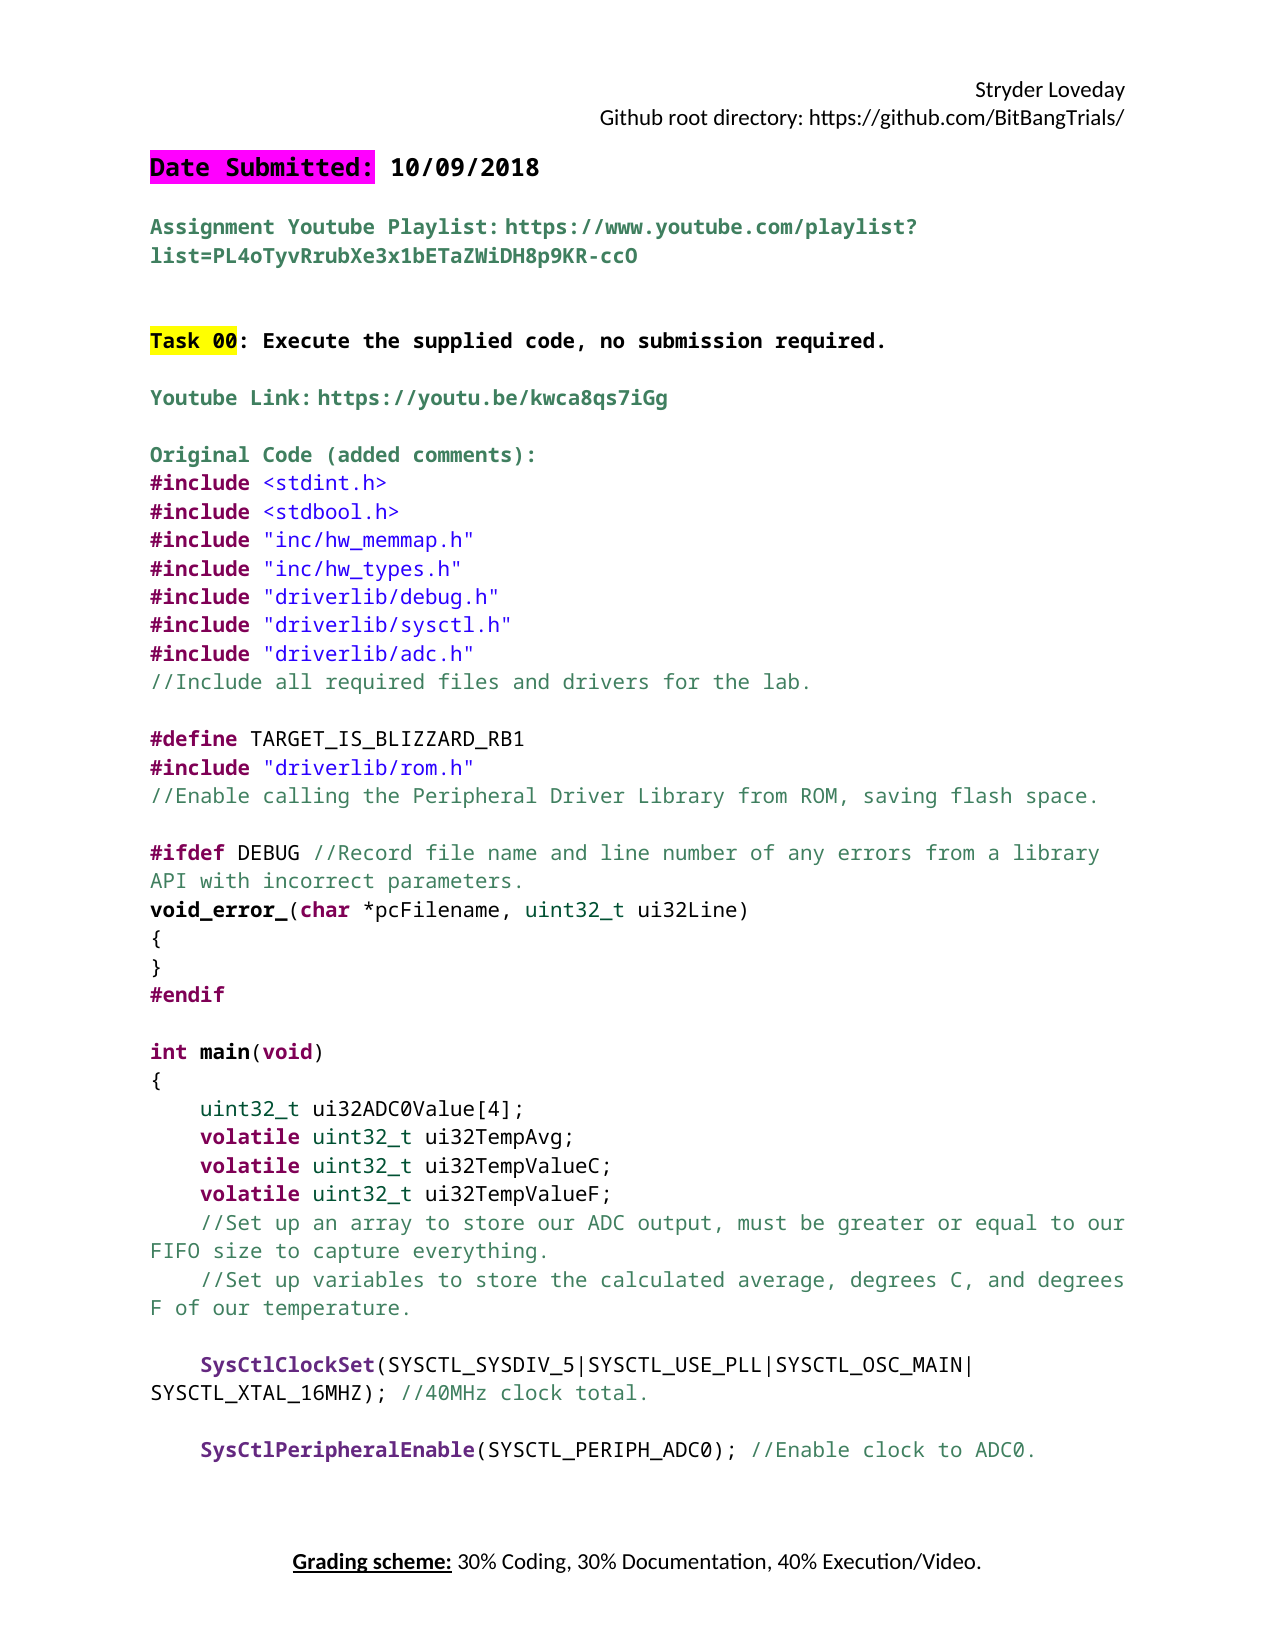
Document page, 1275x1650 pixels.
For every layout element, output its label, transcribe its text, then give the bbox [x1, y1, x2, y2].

text void_error_(char *pcFilename, uint32_t ui32Line) [150, 895, 1125, 923]
text #include <stdbool.h> [150, 497, 1125, 525]
text { [150, 1066, 1125, 1094]
text volatile uint32_t ui32TempValueF; [150, 1179, 1125, 1208]
text #include "driverlib/sysctl.h" [150, 611, 1125, 639]
text { [150, 923, 1125, 952]
text //Set up an array to store our ADC output, must be greater or equal to our FIFO size to capture everything. [150, 1208, 1125, 1265]
text SysCtlPeripheralEnable(SYSCTL_PERIPH_ADC0); //Enable clock to ADC0. [150, 1435, 1125, 1464]
text Youtube Link: https://youtu.be/kwca8qs7iGg [150, 383, 1125, 412]
text #include "driverlib/adc.h" [150, 639, 1125, 667]
text #define TARGET_IS_BLIZZARD_RB1 [150, 724, 1125, 753]
text //Set up variables to store the calculated average, degrees C, and degrees F of our temperature. [150, 1265, 1125, 1322]
text #include <stdint.h> [150, 468, 1125, 497]
text #include "driverlib/debug.h" [150, 582, 1125, 611]
text //Enable calling the Peripheral Driver Library from ROM, saving flash space. [150, 781, 1125, 810]
text Task 00: Execute the supplied code, no submission required. [237, 326, 1125, 355]
text uint32_t ui32ADC0Value[4]; [150, 1094, 1125, 1122]
text #include "inc/hw_memmap.h" [150, 525, 1125, 554]
text volatile uint32_t ui32TempValueC; [150, 1151, 1125, 1179]
text volatile uint32_t ui32TempAvg; [150, 1122, 1125, 1151]
text } [150, 952, 1125, 980]
text #ifdef DEBUG //Record file name and line number of any errors from a library API with incorrect parameters. [150, 838, 1125, 895]
text #include "inc/hw_types.h" [150, 554, 1125, 582]
text int main(void) [150, 1037, 1125, 1066]
text Assignment Youtube Playlist: https://www.youtube.com/playlist?list=PL4oTyvRrubXe3x1bETaZWiDH8p9KR-ccO [150, 212, 1125, 269]
text Date Submitted: 10/09/2018 [375, 150, 1125, 184]
text Original Code (added comments): [150, 440, 1125, 468]
text #include "driverlib/rom.h" [150, 753, 1125, 781]
text SysCtlClockSet(SYSCTL_SYSDIV_5|SYSCTL_USE_PLL|SYSCTL_OSC_MAIN|SYSCTL_XTAL_16MHZ); //40MHz clock total. [150, 1350, 1125, 1407]
text #endif [150, 980, 1125, 1009]
text //Include all required files and drivers for the lab. [150, 667, 1125, 696]
